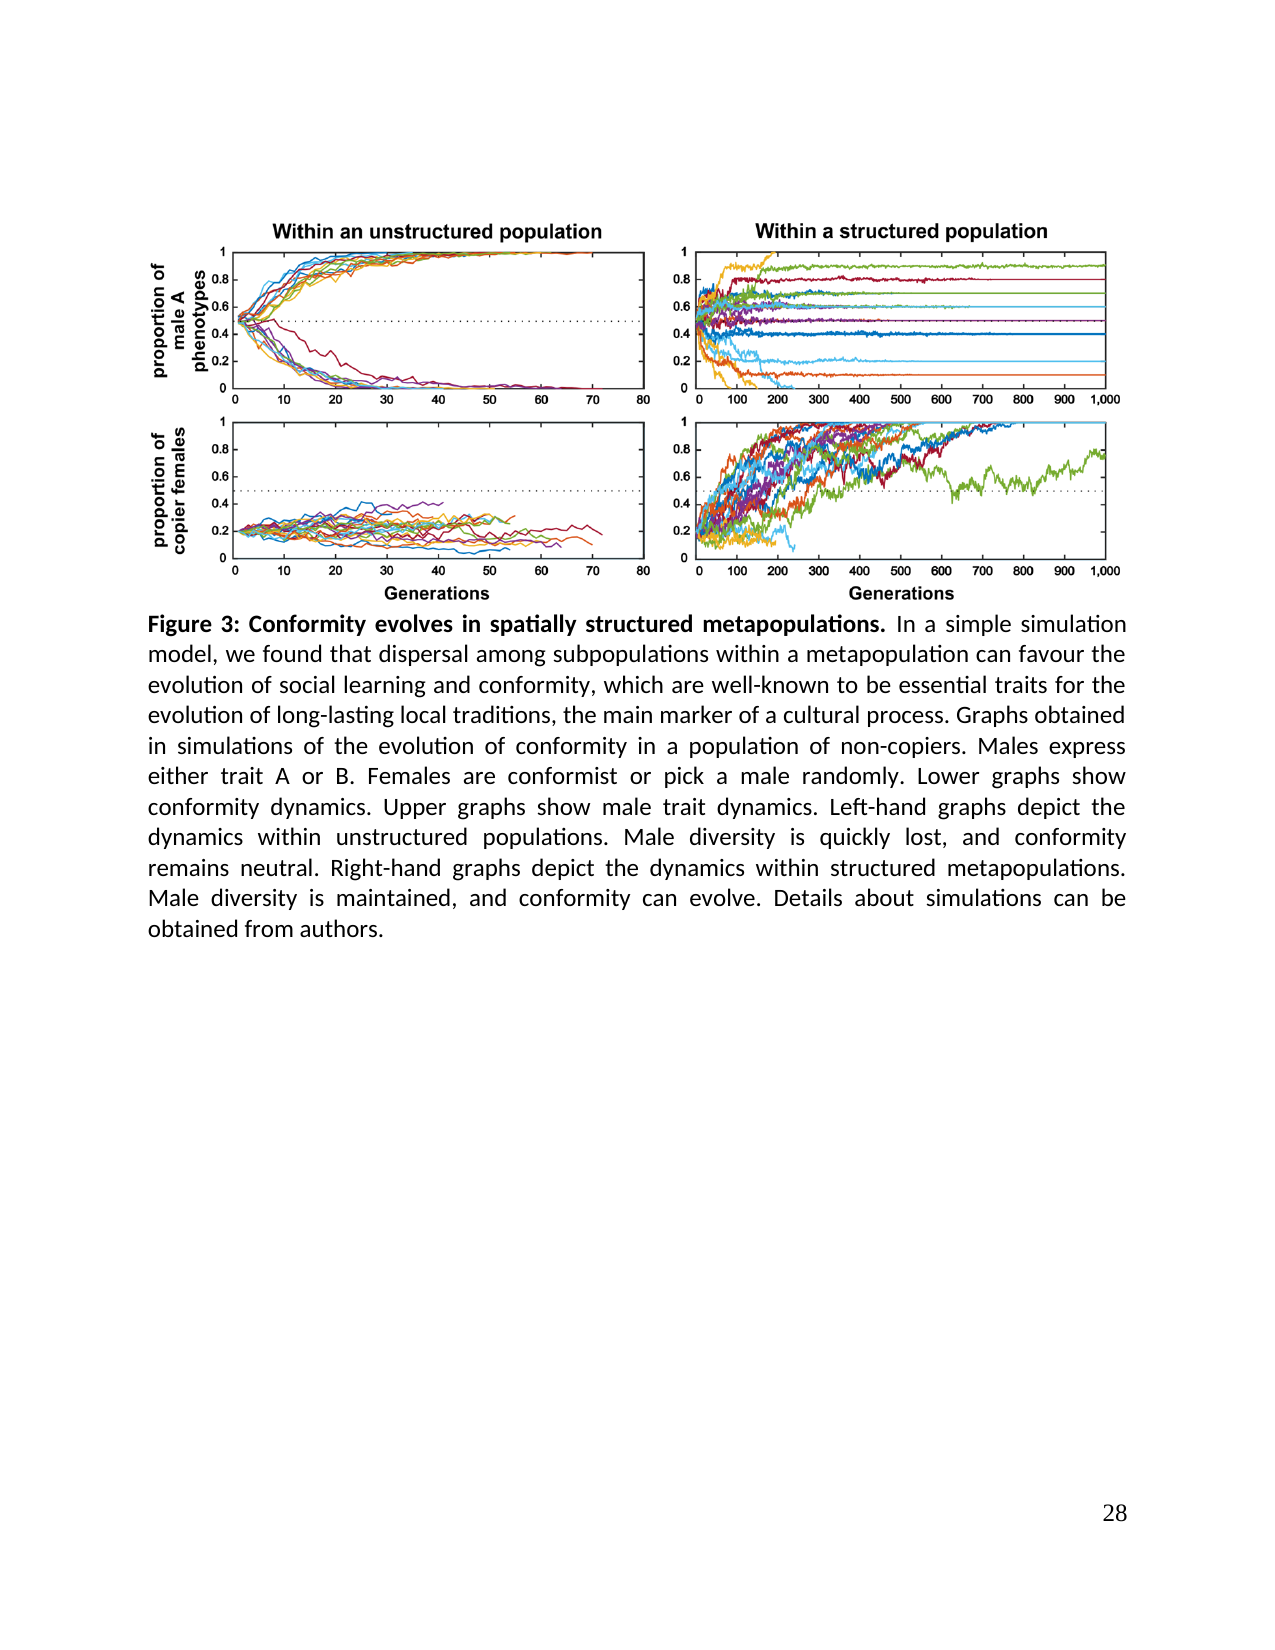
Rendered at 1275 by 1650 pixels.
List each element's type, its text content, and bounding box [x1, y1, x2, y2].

text Figure 3: Conformity evolves in spatially structured metapopulations. In a simple simulation model, we found that dispersal among subpopulations within a metapopulation can favour the evolution of social learning and conformity, which are well-known to be essential traits for the evolution of long-lasting local traditions, the main marker of a cultural process. Graphs obtained in simulations of the evolution of conformity in a population of non-copiers. Males express either trait A or B. Females are conformist or pick a male randomly. Lower graphs show conformity dynamics. Upper graphs show male trait dynamics. Left-hand graphs depict the dynamics within unstructured populations. Male diversity is quickly lost, and conformity remains neutral. Right-hand graphs depict the dynamics within structured metapopulations. Male diversity is maintained, and conformity can evolve. Details about simulations can be obtained from authors. [148, 608, 1127, 943]
picture [147, 219, 1128, 608]
